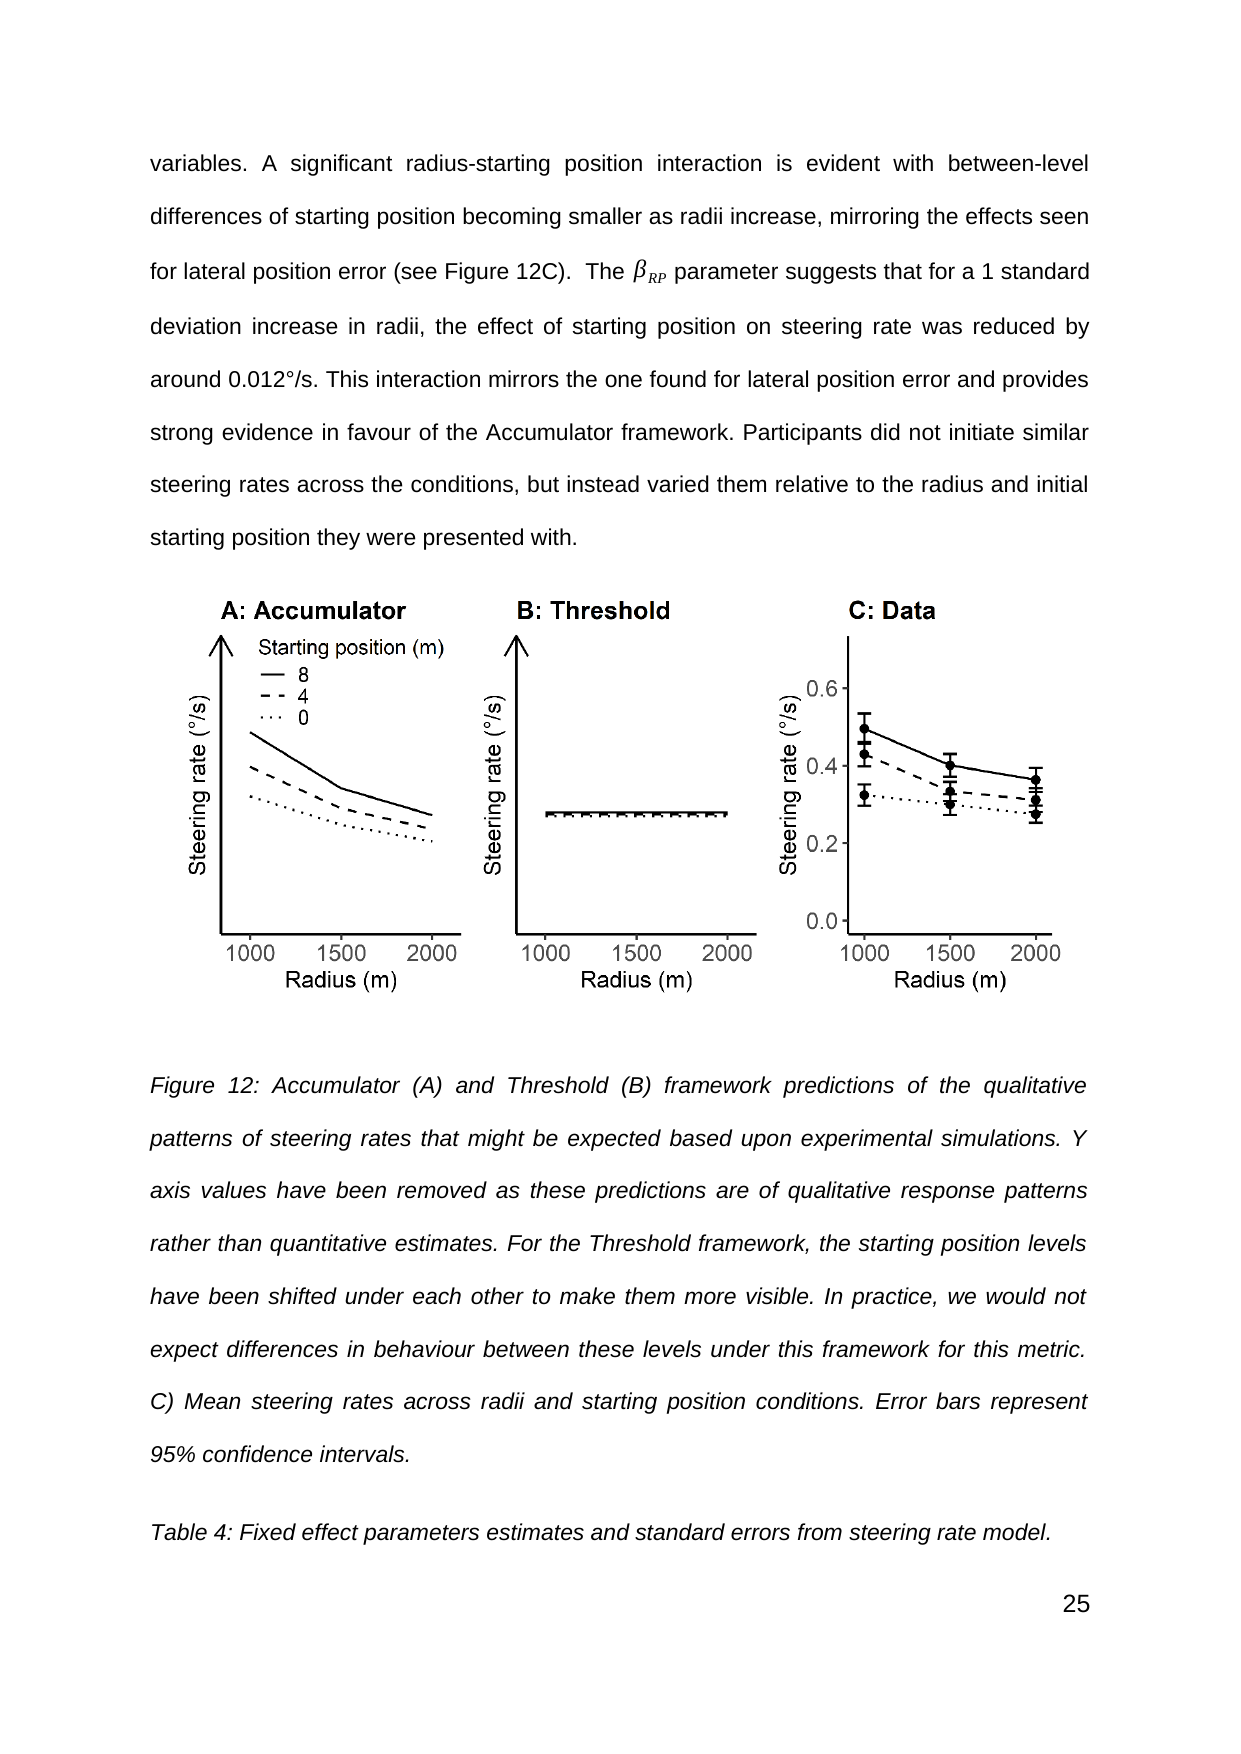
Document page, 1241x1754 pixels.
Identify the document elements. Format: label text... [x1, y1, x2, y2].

picture [179, 590, 1060, 1002]
text Table 4: Fixed effect parameters estimates and standard errors from steering rate model. [150, 1519, 1090, 1545]
